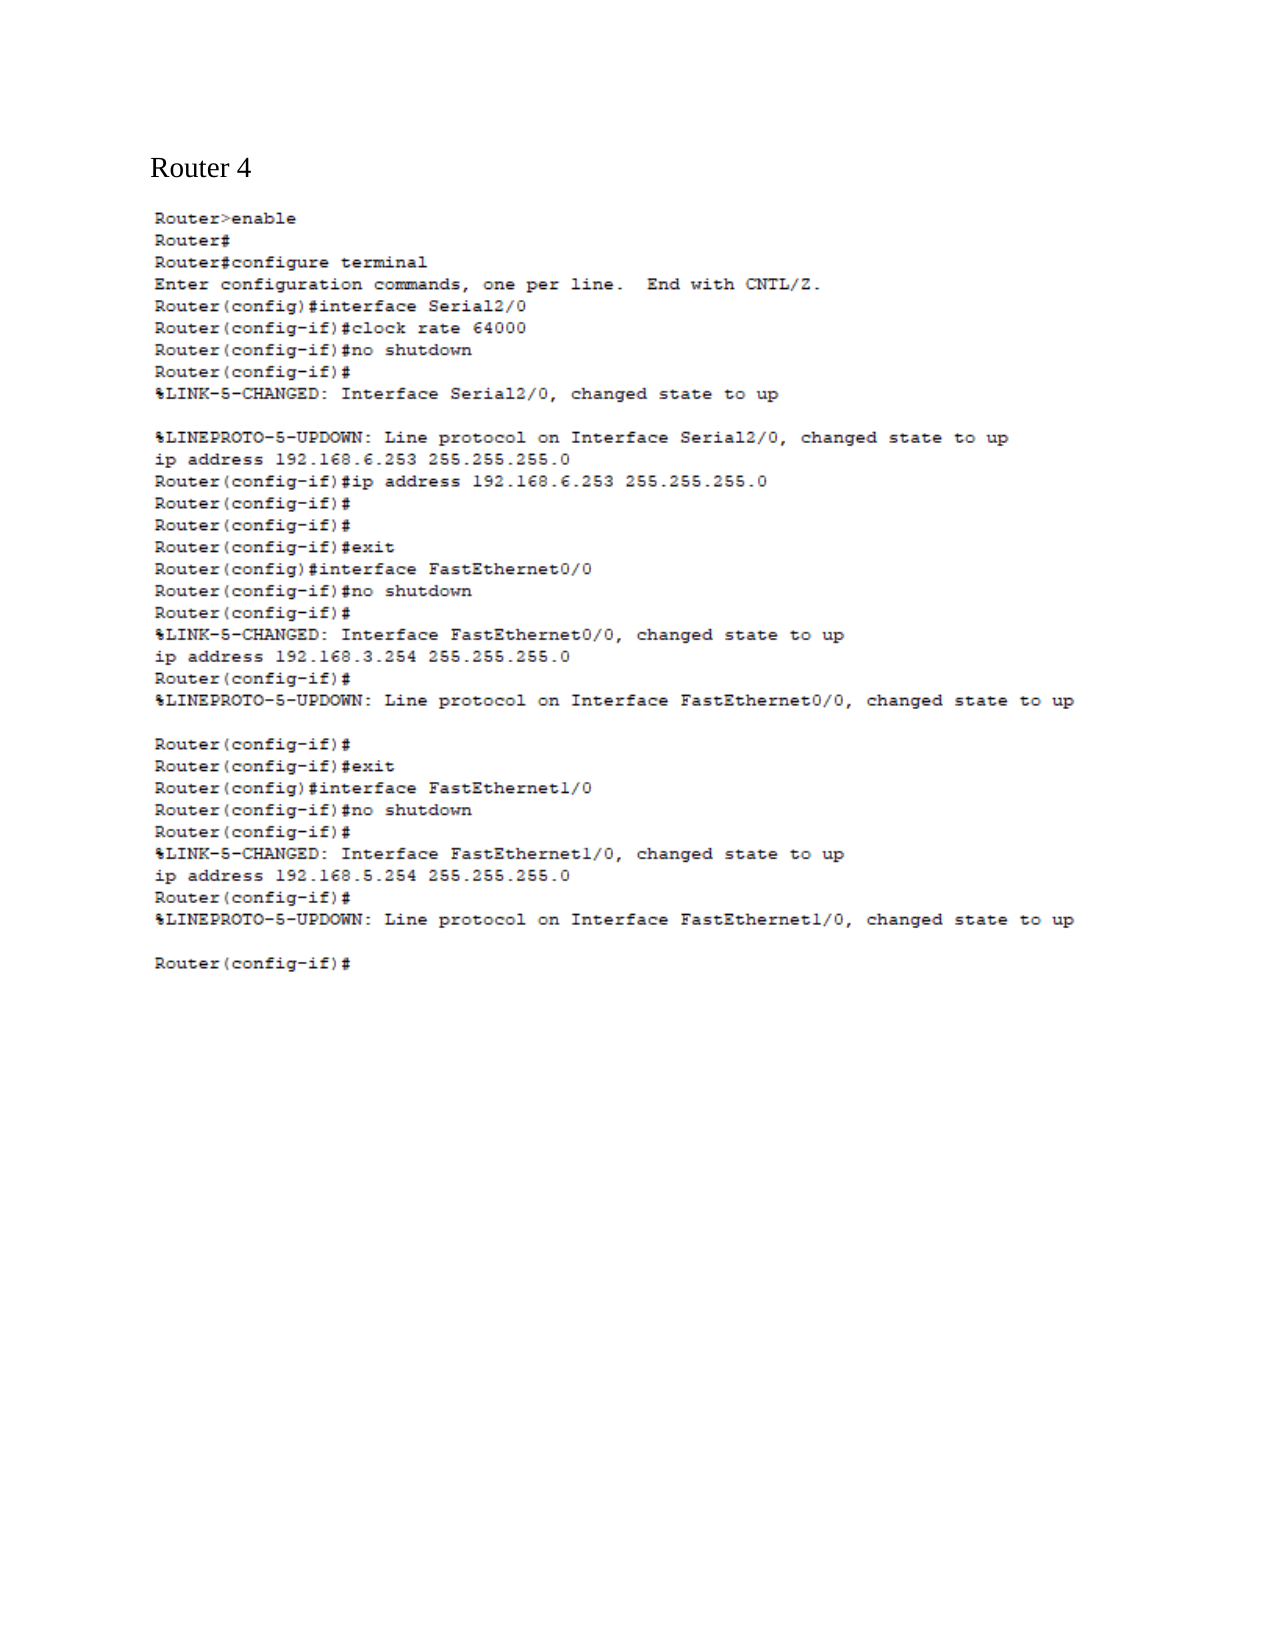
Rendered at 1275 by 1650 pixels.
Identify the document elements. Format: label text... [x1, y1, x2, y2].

picture [150, 202, 1125, 975]
text Router 4 [150, 150, 1125, 183]
